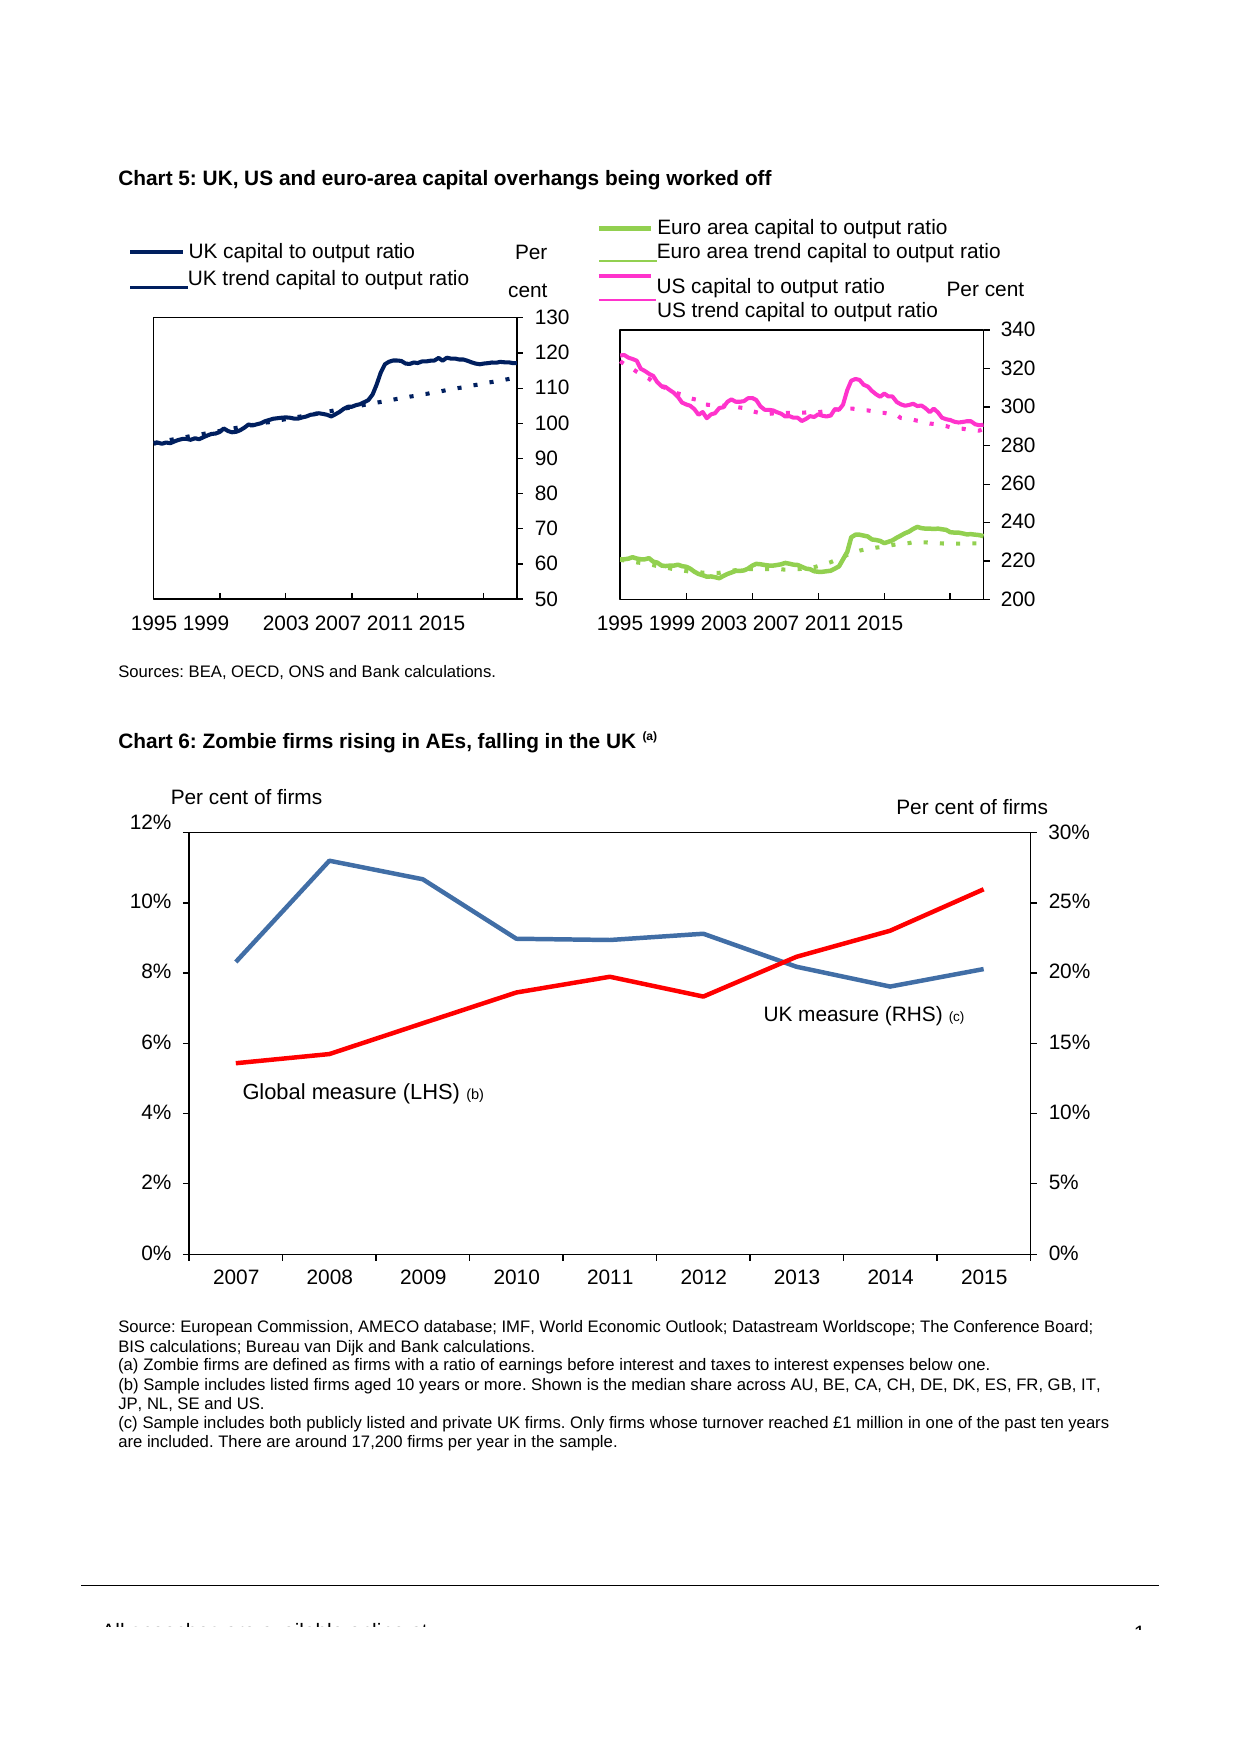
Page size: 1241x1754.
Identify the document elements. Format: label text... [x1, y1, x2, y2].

text Per [420, 243, 547, 264]
text 30% [1050, 819, 1134, 843]
text 0% 0% [94, 1240, 1126, 1264]
text 50 [534, 586, 569, 610]
subtitle Chart 6: Zombie firms rising in AEs, falling in the UK (a) [118, 729, 1134, 753]
text Source: European Commission, AMECO database; IMF, World Economic Outlook; Datastream Worldscope; The Conference Board; BIS calculations; Bureau van Dijk and Bank calculations. [118, 1317, 1111, 1356]
list Sample includes listed firms aged 10 years or more. Shown is the median share across AU, BE, CA, CH, DE, DK, ES, FR, GB, IT, JP, NL, SE and US. [118, 1375, 1101, 1413]
text 6% 15% [141, 1029, 1134, 1053]
text 60 [534, 551, 569, 575]
text 4% 10% [141, 1100, 1134, 1124]
text 220 [1001, 548, 1134, 572]
list Sample includes both publicly listed and private UK firms. Only firms whose turnover reached £1 million in one of the past ten years are included. There are around 17,200 firms per year in the sample. [118, 1413, 1114, 1451]
text 1995 1999 2003 2007 2011 2015 [597, 611, 973, 635]
text 2% 5% [141, 1170, 1134, 1194]
text 320 [1001, 356, 1134, 379]
text Euro area capital to output ratio [551, 215, 1054, 239]
text 240 [1001, 509, 1134, 533]
text Sources: BEA, OECD, ONS and Bank calculations. [118, 662, 1134, 681]
text US trend capital to output ratio [657, 298, 973, 322]
text 8% 20% [141, 959, 1134, 983]
text 90 [534, 446, 569, 469]
text 70 [534, 516, 569, 540]
text 280 [1001, 432, 1134, 456]
text 130 [534, 305, 569, 329]
text 200 [1001, 586, 1134, 610]
text 100 [534, 410, 569, 434]
subtitle Chart 5: UK, US and euro-area capital overhangs being worked off [118, 166, 1134, 190]
text UK trend capital to output ratio [130, 274, 298, 288]
text 2007 2008 2009 2010 2011 2012 2013 2014 2015 [94, 1265, 1126, 1289]
text 120 [534, 340, 569, 364]
text cent US capital to output ratio [508, 274, 895, 298]
text Euro area trend capital to output ratio [551, 239, 1048, 263]
list Zombie firms are defined as firms with a ratio of earnings before interest and taxes to interest expenses below one. [118, 1356, 1134, 1374]
text 2003 2007 2011 2015 [263, 611, 507, 635]
text 1995 1999 [131, 611, 243, 635]
text UK capital to output ratio [188, 239, 416, 263]
text 10% 25% [129, 889, 1134, 913]
text 80 [534, 481, 569, 505]
text 340 [1001, 317, 1134, 341]
text Per cent of firms [896, 794, 1048, 818]
text 300 [1001, 394, 1134, 418]
text 110 [534, 375, 569, 399]
text Per cent of firms 12% [129, 785, 324, 833]
text 260 [1001, 471, 1134, 495]
